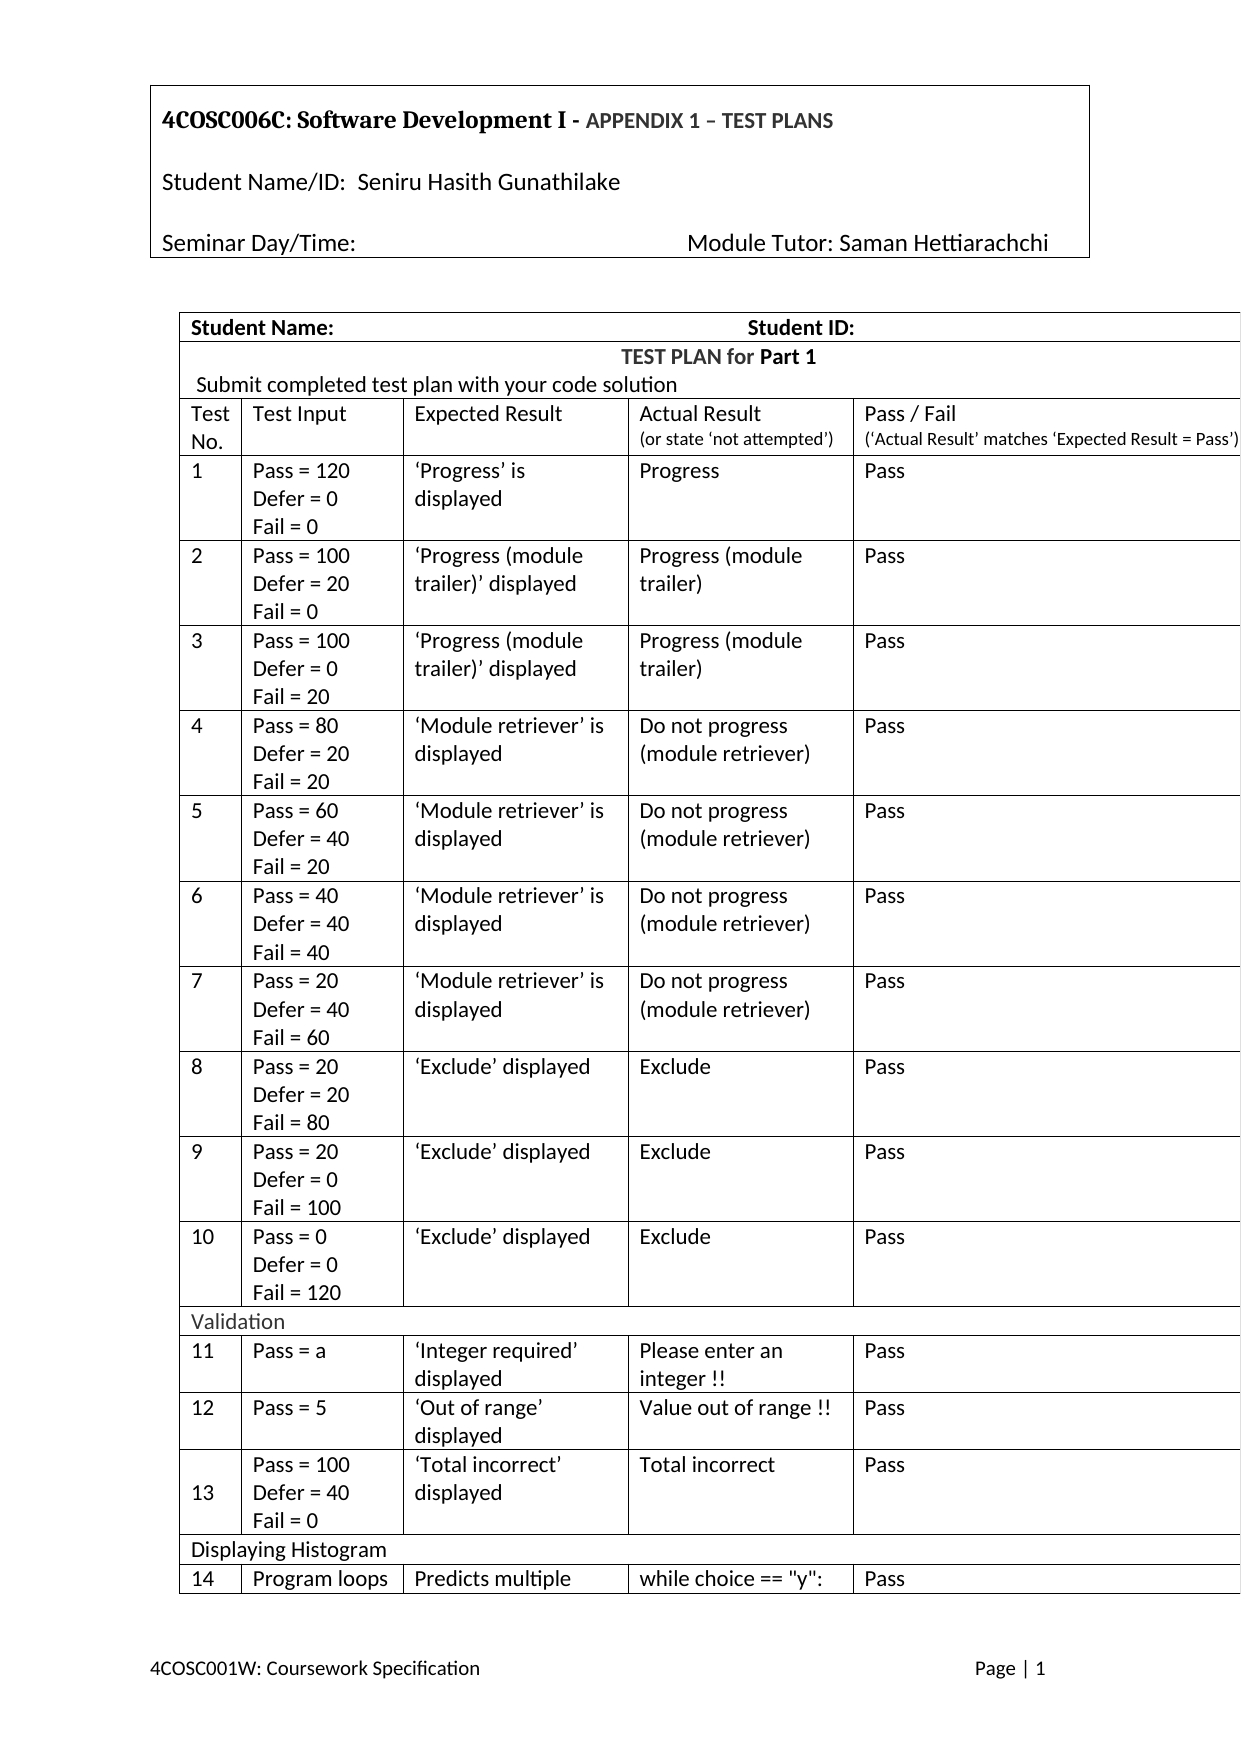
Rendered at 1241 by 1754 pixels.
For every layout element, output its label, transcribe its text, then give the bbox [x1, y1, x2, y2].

table_cell Progress [629, 456, 853, 540]
table_cell Pass = 100 Defer = 40 Fail = 0 [242, 1450, 403, 1534]
table_cell Displaying Histogram [180, 1535, 1240, 1563]
table_cell Pass [854, 1052, 1240, 1136]
table_cell Pass [854, 1336, 1240, 1392]
table_cell 6 [180, 882, 241, 966]
table_cell Do not progress (module retriever) [629, 967, 853, 1051]
table_cell Pass [854, 456, 1240, 540]
table_cell ‘Exclude’ displayed [404, 1137, 628, 1221]
table_cell Value out of range !! [629, 1393, 853, 1449]
table_header Student Name: Student ID: [180, 313, 1240, 341]
table_cell Validation [180, 1307, 1240, 1335]
table_cell ‘Module retriever’ is displayed [404, 882, 628, 966]
table_cell TEST PLAN for Part 1 Submit completed test plan with your code solution [180, 342, 1240, 398]
table_cell 12 [180, 1393, 241, 1449]
table_cell Pass = 100 Defer = 0 Fail = 20 [242, 626, 403, 710]
table_cell Pass = 20 Defer = 40 Fail = 60 [242, 967, 403, 1051]
table_cell 5 [180, 796, 241, 881]
table_cell 2 [180, 541, 241, 625]
table_cell Do not progress (module retriever) [629, 711, 853, 795]
table_cell Pass [854, 1393, 1240, 1449]
table_cell ‘Exclude’ displayed [404, 1222, 628, 1306]
table_cell Please enter an integer !! [629, 1336, 853, 1392]
table_cell ‘Integer required’ displayed [404, 1336, 628, 1392]
table_cell Pass = 60 Defer = 40 Fail = 20 [242, 796, 403, 881]
table_cell Pass [854, 541, 1240, 625]
table_cell 11 [180, 1336, 241, 1392]
table_cell Exclude [629, 1137, 853, 1221]
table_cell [404, 1565, 628, 1592]
table_cell 13 [180, 1450, 241, 1534]
table_cell ‘Out of range’ displayed [404, 1393, 628, 1449]
table_cell Exclude [629, 1052, 853, 1136]
table_cell Do not progress (module retriever) [629, 796, 853, 881]
table_cell Pass = 5 [242, 1393, 403, 1449]
table_cell Pass = 80 Defer = 20 Fail = 20 [242, 711, 403, 795]
table_cell ‘Progress (module trailer)’ displayed [404, 541, 628, 625]
table_cell 3 [180, 626, 241, 710]
table_cell Do not progress (module retriever) [629, 882, 853, 966]
table_cell ‘Progress’ is displayed [404, 456, 628, 540]
table_cell 9 [180, 1137, 241, 1221]
table_cell Test Input [242, 399, 403, 455]
table_cell Pass [854, 1450, 1240, 1534]
table_cell Test No. [180, 399, 241, 455]
table_cell Pass = 20 Defer = 0 Fail = 100 [242, 1137, 403, 1221]
table_cell Pass = 0 Defer = 0 Fail = 120 [242, 1222, 403, 1306]
table_cell Pass [854, 796, 1240, 881]
table_cell 7 [180, 967, 241, 1051]
table_header 4COSC006C: Software Development I - APPENDIX 1 – TEST PLANS Student Name/ID: Seniru Hasith Gunathilake Seminar Day/Time: Module Tutor: Saman Hettiarachchi [151, 86, 1089, 257]
table_cell ‘Progress (module trailer)’ displayed [404, 626, 628, 710]
table_cell Pass [854, 882, 1240, 966]
table_cell Pass = a [242, 1336, 403, 1392]
table_cell 10 [180, 1222, 241, 1306]
table_cell ‘Module retriever’ is displayed [404, 796, 628, 881]
table_cell Actual Result (or state ‘not attempted’) [629, 399, 853, 455]
table_cell ‘Total incorrect’ displayed [404, 1450, 628, 1534]
table_cell Pass = 120 Defer = 0 Fail = 0 [242, 456, 403, 540]
table_cell Exclude [629, 1222, 853, 1306]
table_cell ‘Module retriever’ is displayed [404, 711, 628, 795]
table_cell Program loops [242, 1565, 403, 1592]
table_cell ‘Exclude’ displayed [404, 1052, 628, 1136]
table_cell Progress (module trailer) [629, 626, 853, 710]
table_cell Pass = 40 Defer = 40 Fail = 40 [242, 882, 403, 966]
table_cell Pass [854, 967, 1240, 1051]
table_cell Pass / Fail (‘Actual Result’ matches ‘Expected Result = Pass’) [854, 399, 1240, 455]
table_cell 1 [180, 456, 241, 540]
table_cell ‘Module retriever’ is displayed [404, 967, 628, 1051]
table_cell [629, 1565, 853, 1592]
table_cell 8 [180, 1052, 241, 1136]
table_cell Expected Result [404, 399, 628, 455]
table_cell Pass [854, 626, 1240, 710]
table_cell Pass [854, 1137, 1240, 1221]
table_cell 4 [180, 711, 241, 795]
table_cell Pass [854, 711, 1240, 795]
table_cell Pass [854, 1565, 1240, 1592]
table_cell Pass = 100 Defer = 20 Fail = 0 [242, 541, 403, 625]
table_cell Progress (module trailer) [629, 541, 853, 625]
table_cell Total incorrect [629, 1450, 853, 1534]
table_cell Pass = 20 Defer = 20 Fail = 80 [242, 1052, 403, 1136]
table_cell Pass [854, 1222, 1240, 1306]
table_cell 14 [180, 1565, 241, 1592]
